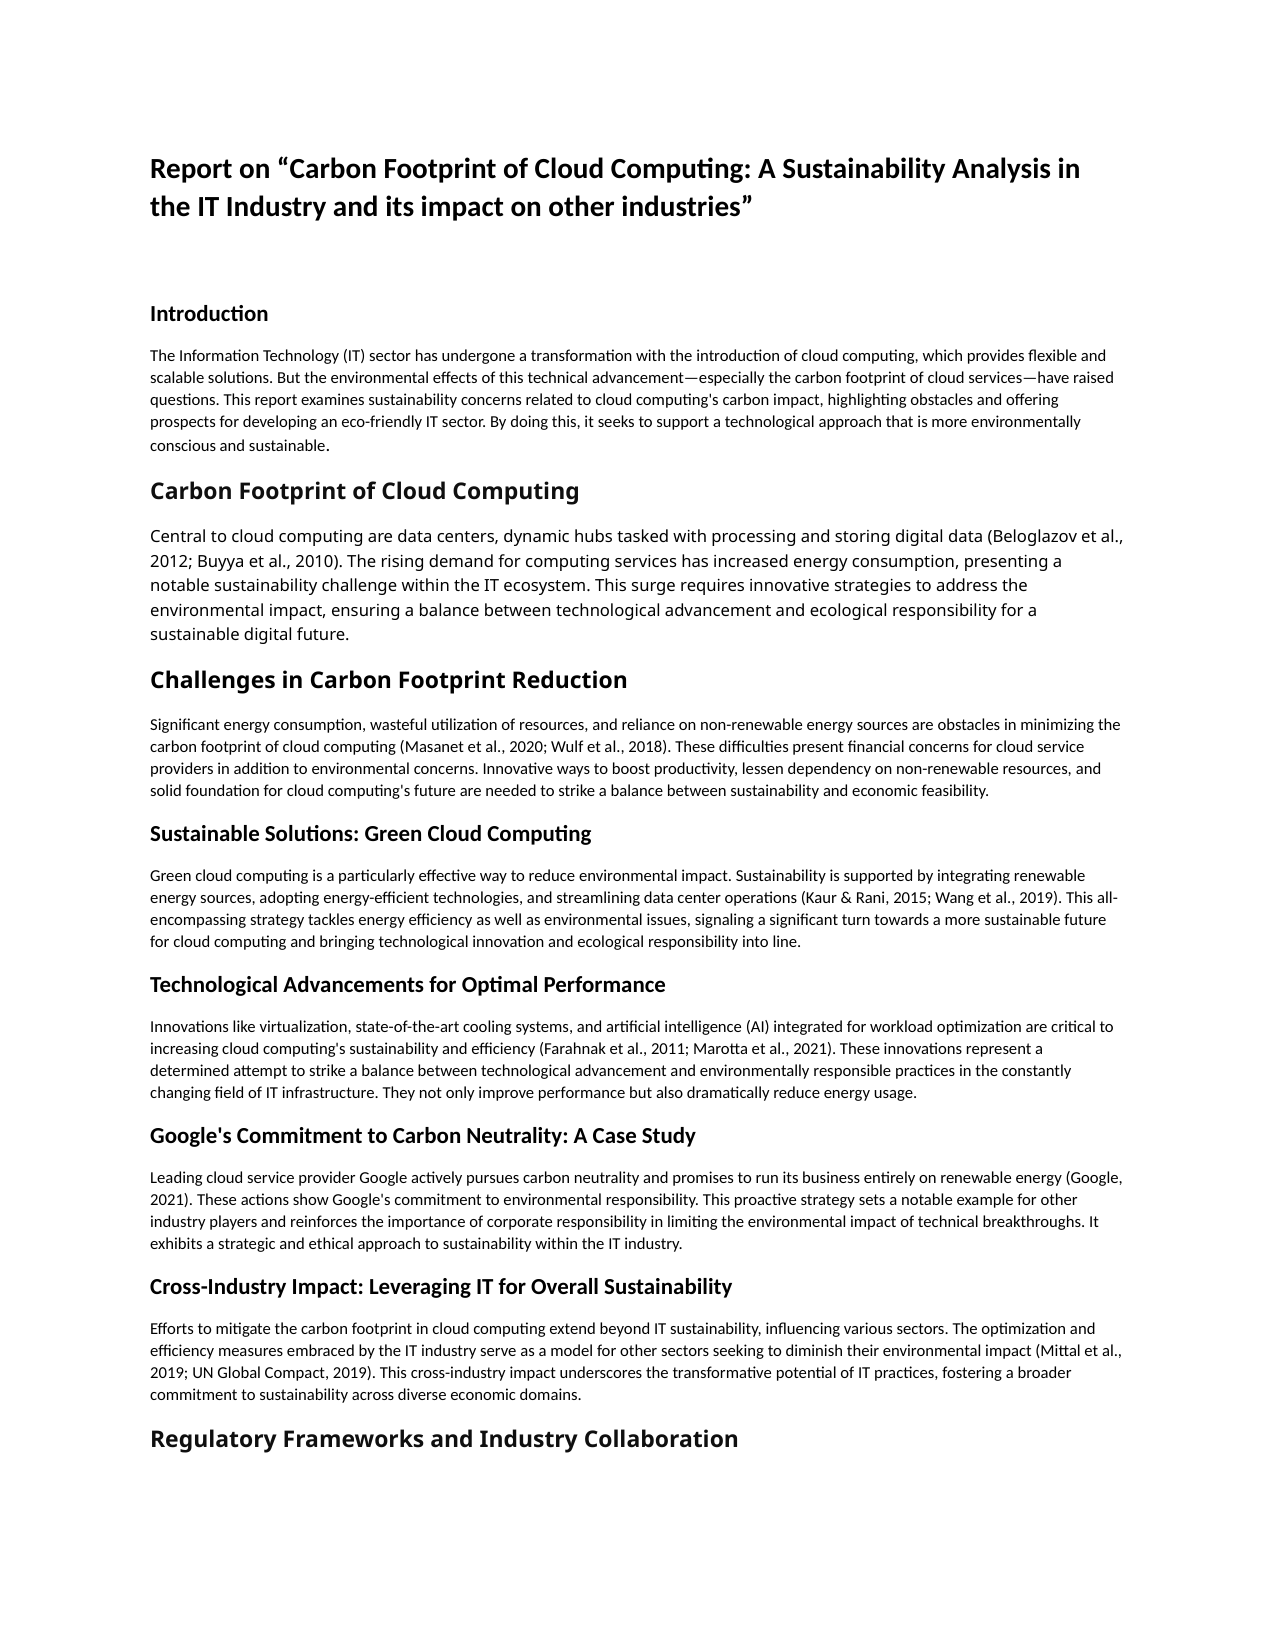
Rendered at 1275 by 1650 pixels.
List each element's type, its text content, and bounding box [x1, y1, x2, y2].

text Central to cloud computing are data centers, dynamic hubs tasked with processing and storing digital data (Beloglazov et al., 2012; Buyya et al., 2010). The rising demand for computing services has increased energy consumption, presenting a notable sustainability challenge within the IT ecosystem. This surge requires innovative strategies to address the environmental impact, ensuring a balance between technological advancement and ecological responsibility for a sustainable digital future. [150, 525, 1125, 646]
text Sustainable Solutions: Green Cloud Computing [150, 819, 1125, 847]
text Introduction [150, 299, 1125, 327]
text Efforts to mitigate the carbon footprint in cloud computing extend beyond IT sustainability, influencing various sectors. The optimization and efficiency measures embraced by the IT industry serve as a model for other sectors seeking to diminish their environmental impact (Mittal et al., 2019; UN Global Compact, 2019). This cross-industry impact underscores the transformative potential of IT practices, fostering a broader commitment to sustainability across diverse economic domains. [150, 1319, 1125, 1404]
text Leading cloud service provider Google actively pursues carbon neutrality and promises to run its business entirely on renewable energy (Google, 2021). These actions show Google's commitment to environmental responsibility. This proactive strategy sets a notable example for other industry players and reinforces the importance of corporate responsibility in limiting the environmental impact of technical breakthroughs. It exhibits a strategic and ethical approach to sustainability within the IT industry. [150, 1168, 1125, 1253]
text Innovations like virtualization, state-of-the-art cooling systems, and artificial intelligence (AI) integrated for workload optimization are critical to increasing cloud computing's sustainability and efficiency (Farahnak et al., 2011; Marotta et al., 2021). These innovations represent a determined attempt to strike a balance between technological advancement and environmentally responsible practices in the constantly changing field of IT infrastructure. They not only improve performance but also dramatically reduce energy usage. [150, 1017, 1125, 1102]
text Challenges in Carbon Footprint Reduction [150, 664, 1125, 695]
text Google's Commitment to Carbon Neutrality: A Case Study [150, 1121, 1125, 1149]
text Green cloud computing is a particularly effective way to reduce environmental impact. Sustainability is supported by integrating renewable energy sources, adopting energy-efficient technologies, and streamlining data center operations (Kaur & Rani, 2015; Wang et al., 2019). This all-encompassing strategy tackles energy efficiency as well as environmental issues, signaling a significant turn towards a more sustainable future for cloud computing and bringing technological innovation and ecological responsibility into line. [150, 866, 1125, 951]
text Report on “Carbon Footprint of Cloud Computing: A Sustainability Analysis in the IT Industry and its impact on other industries” [150, 150, 1125, 224]
text Regulatory Frameworks and Industry Collaboration [150, 1423, 1125, 1454]
text Cross-Industry Impact: Leveraging IT for Overall Sustainability [150, 1272, 1125, 1300]
text Carbon Footprint of Cloud Computing [150, 474, 1125, 506]
text The Information Technology (IT) sector has undergone a transformation with the introduction of cloud computing, which provides flexible and scalable solutions. But the environmental effects of this technical advancement—especially the carbon footprint of cloud services—have raised questions. This report examines sustainability concerns related to cloud computing's carbon impact, highlighting obstacles and offering prospects for developing an eco-friendly IT sector. By doing this, it seeks to support a technological approach that is more environmentally conscious and sustainable. [150, 346, 1125, 456]
text Technological Advancements for Optimal Performance [150, 970, 1125, 998]
text Significant energy consumption, wasteful utilization of resources, and reliance on non-renewable energy sources are obstacles in minimizing the carbon footprint of cloud computing (Masanet et al., 2020; Wulf et al., 2018). These difficulties present financial concerns for cloud service providers in addition to environmental concerns. Innovative ways to boost productivity, lessen dependency on non-renewable resources, and solid foundation for cloud computing's future are needed to strike a balance between sustainability and economic feasibility. [150, 714, 1125, 800]
